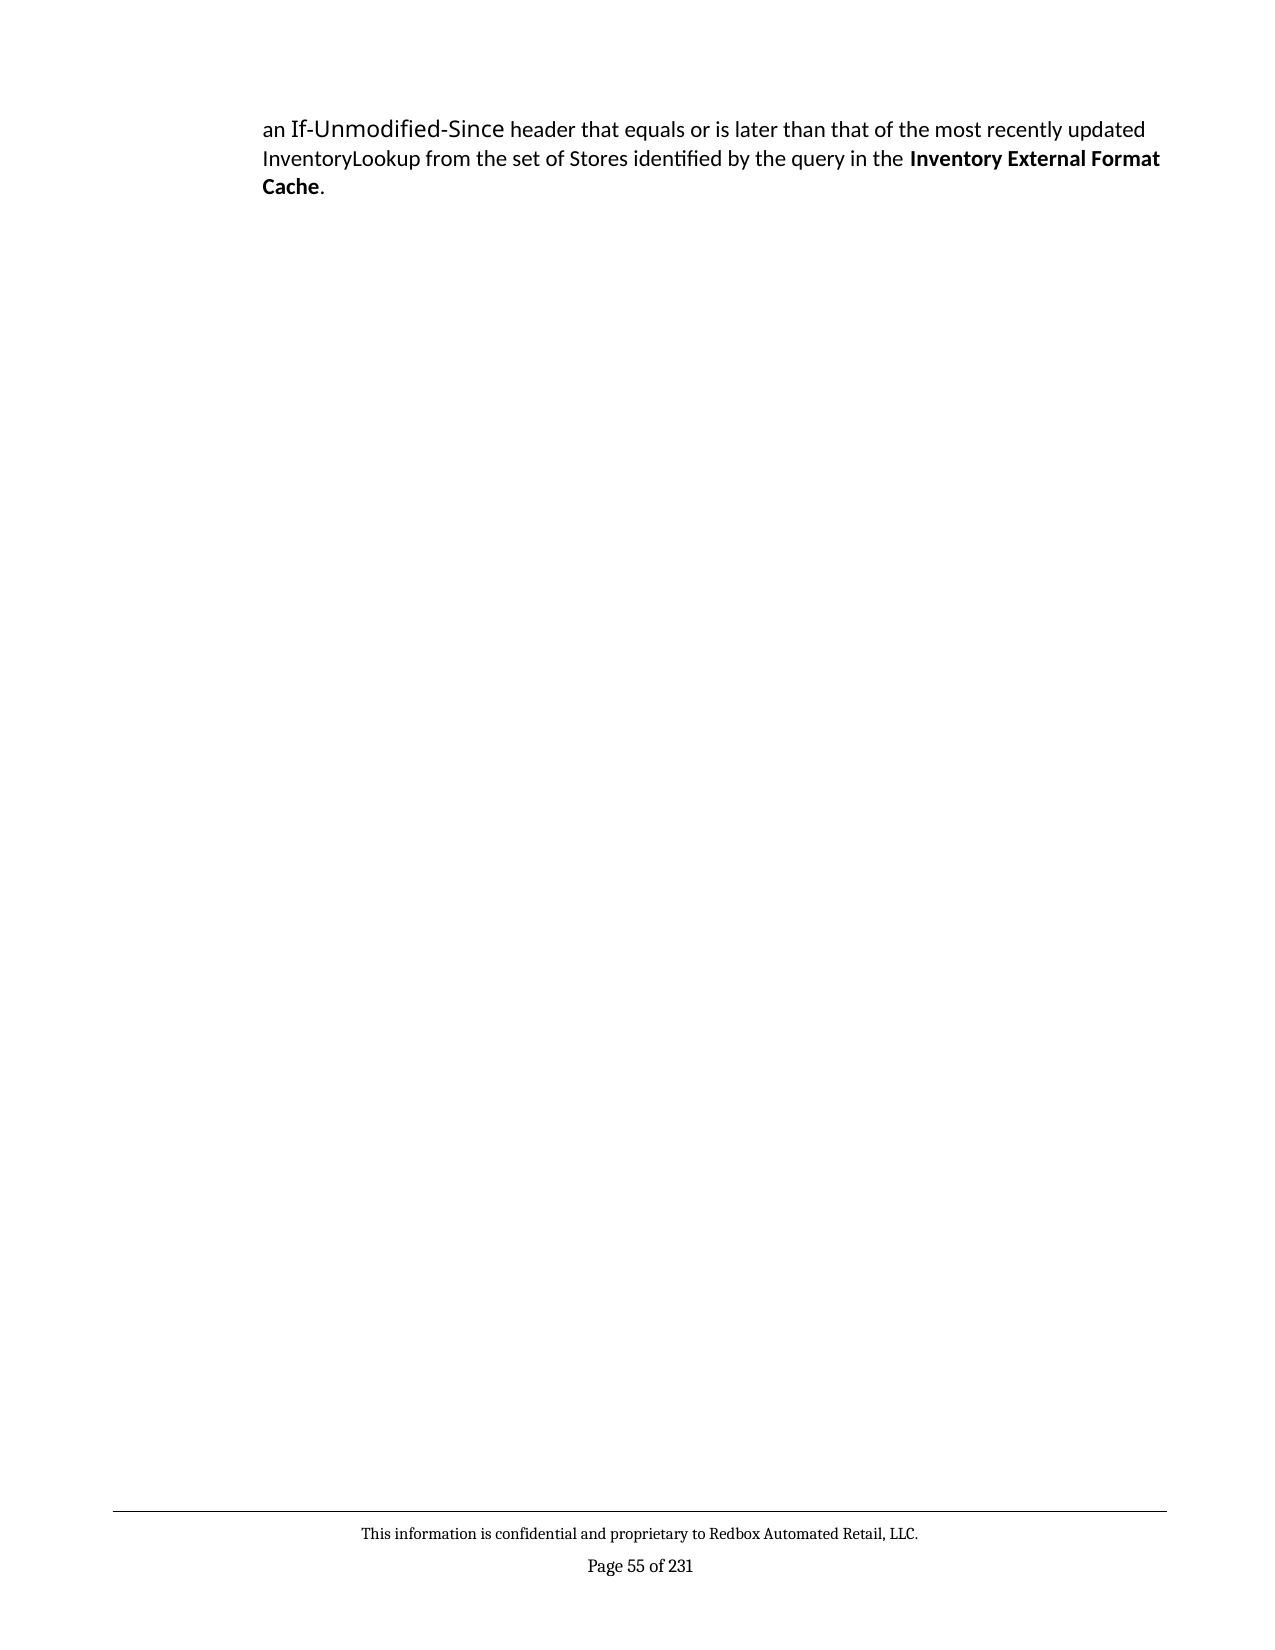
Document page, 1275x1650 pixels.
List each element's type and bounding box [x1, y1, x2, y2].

list [225, 112, 1162, 200]
